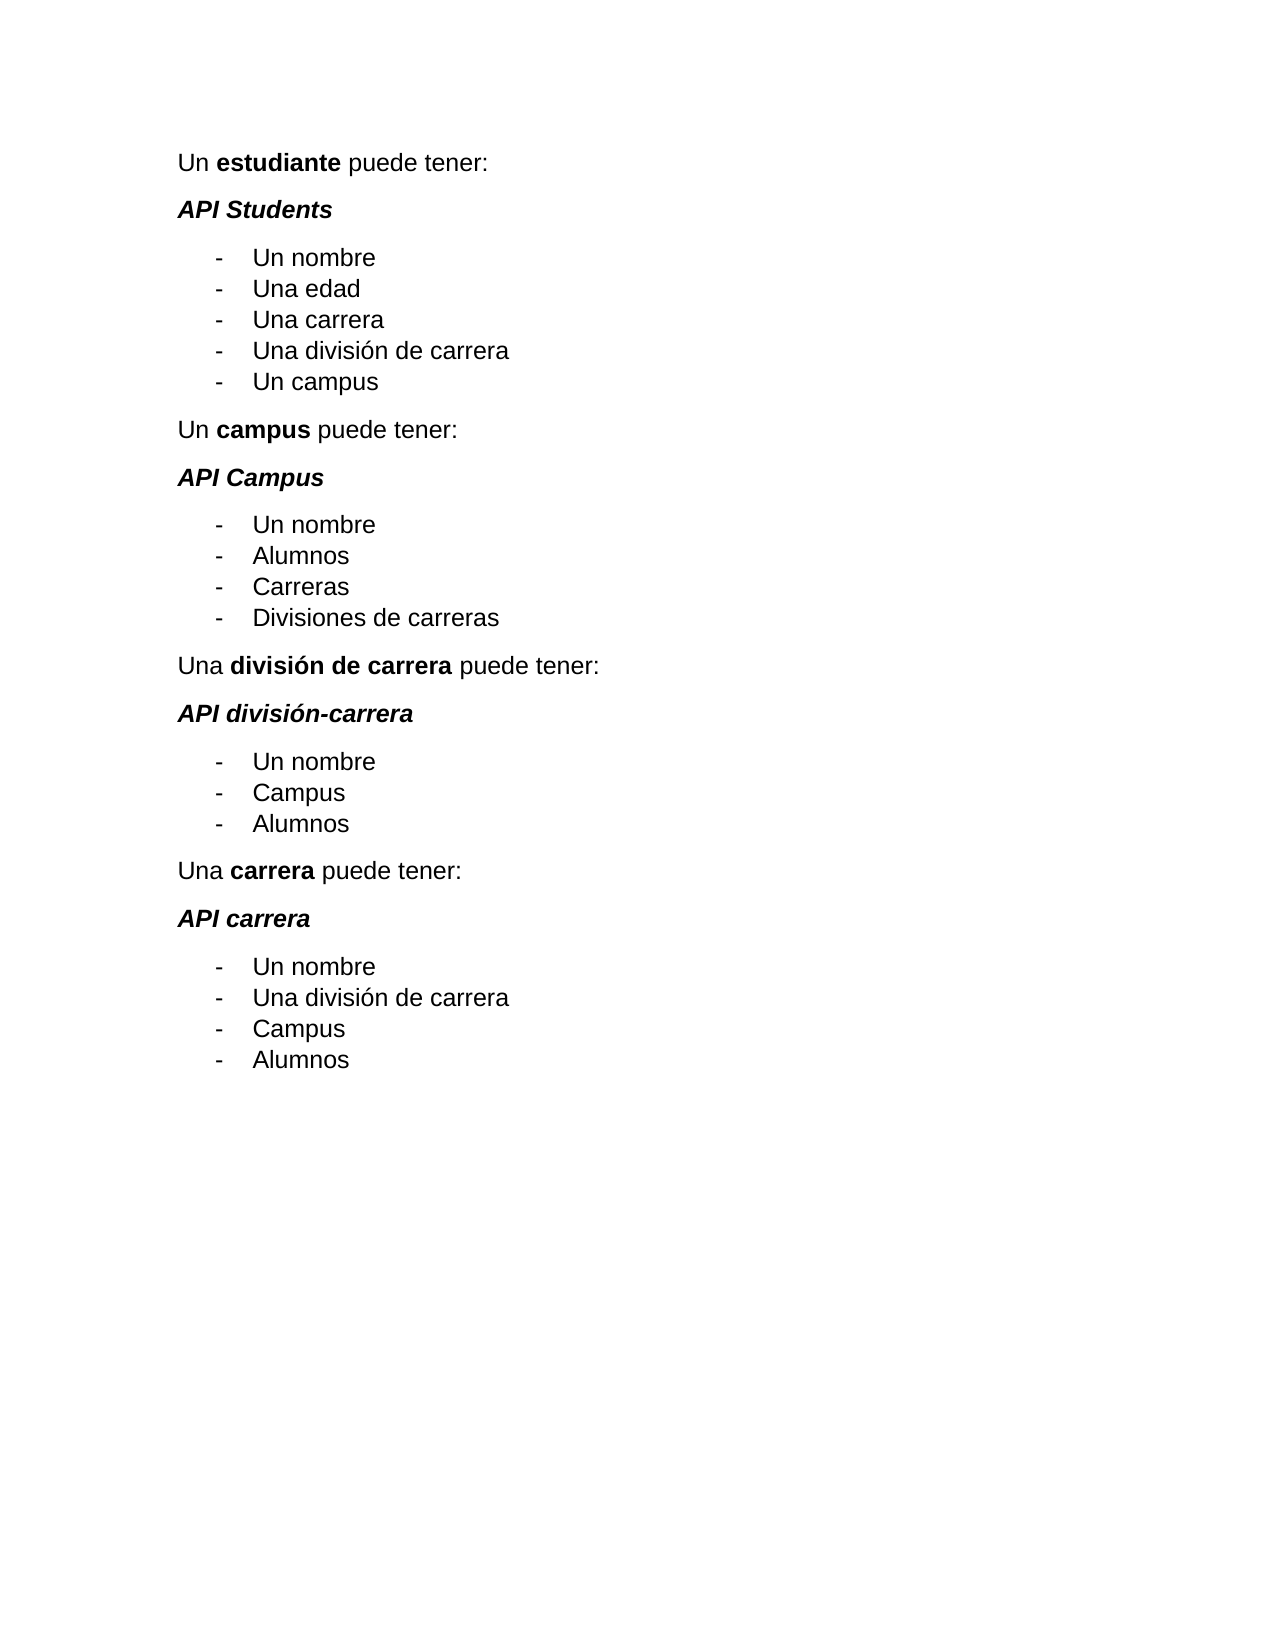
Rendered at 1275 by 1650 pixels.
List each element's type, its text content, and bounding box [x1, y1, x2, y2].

text Un campus puede tener: [177, 415, 1098, 444]
list Campus [215, 1014, 1098, 1043]
list Una carrera [215, 305, 1098, 334]
list Divisiones de carreras [215, 603, 1098, 632]
list Carreras [215, 572, 1098, 601]
text Una división de carrera puede tener: [177, 651, 1098, 680]
list Un nombre [215, 243, 1098, 272]
list Alumnos [215, 1045, 1098, 1074]
list Un nombre [215, 952, 1098, 981]
text API carrera [177, 904, 1098, 933]
list Una división de carrera [215, 983, 1098, 1012]
text API división-carrera [177, 699, 1098, 728]
text API Campus [177, 463, 1098, 491]
list Una división de carrera [215, 336, 1098, 365]
list Alumnos [215, 809, 1098, 837]
list Un nombre [215, 510, 1098, 539]
list Un nombre [215, 747, 1098, 775]
list Alumnos [215, 541, 1098, 570]
list Campus [215, 778, 1098, 806]
list Una edad [215, 274, 1098, 303]
list Un campus [215, 367, 1098, 396]
text API Students [177, 195, 1098, 224]
text Un estudiante puede tener: [177, 148, 1098, 176]
text Una carrera puede tener: [177, 856, 1098, 885]
